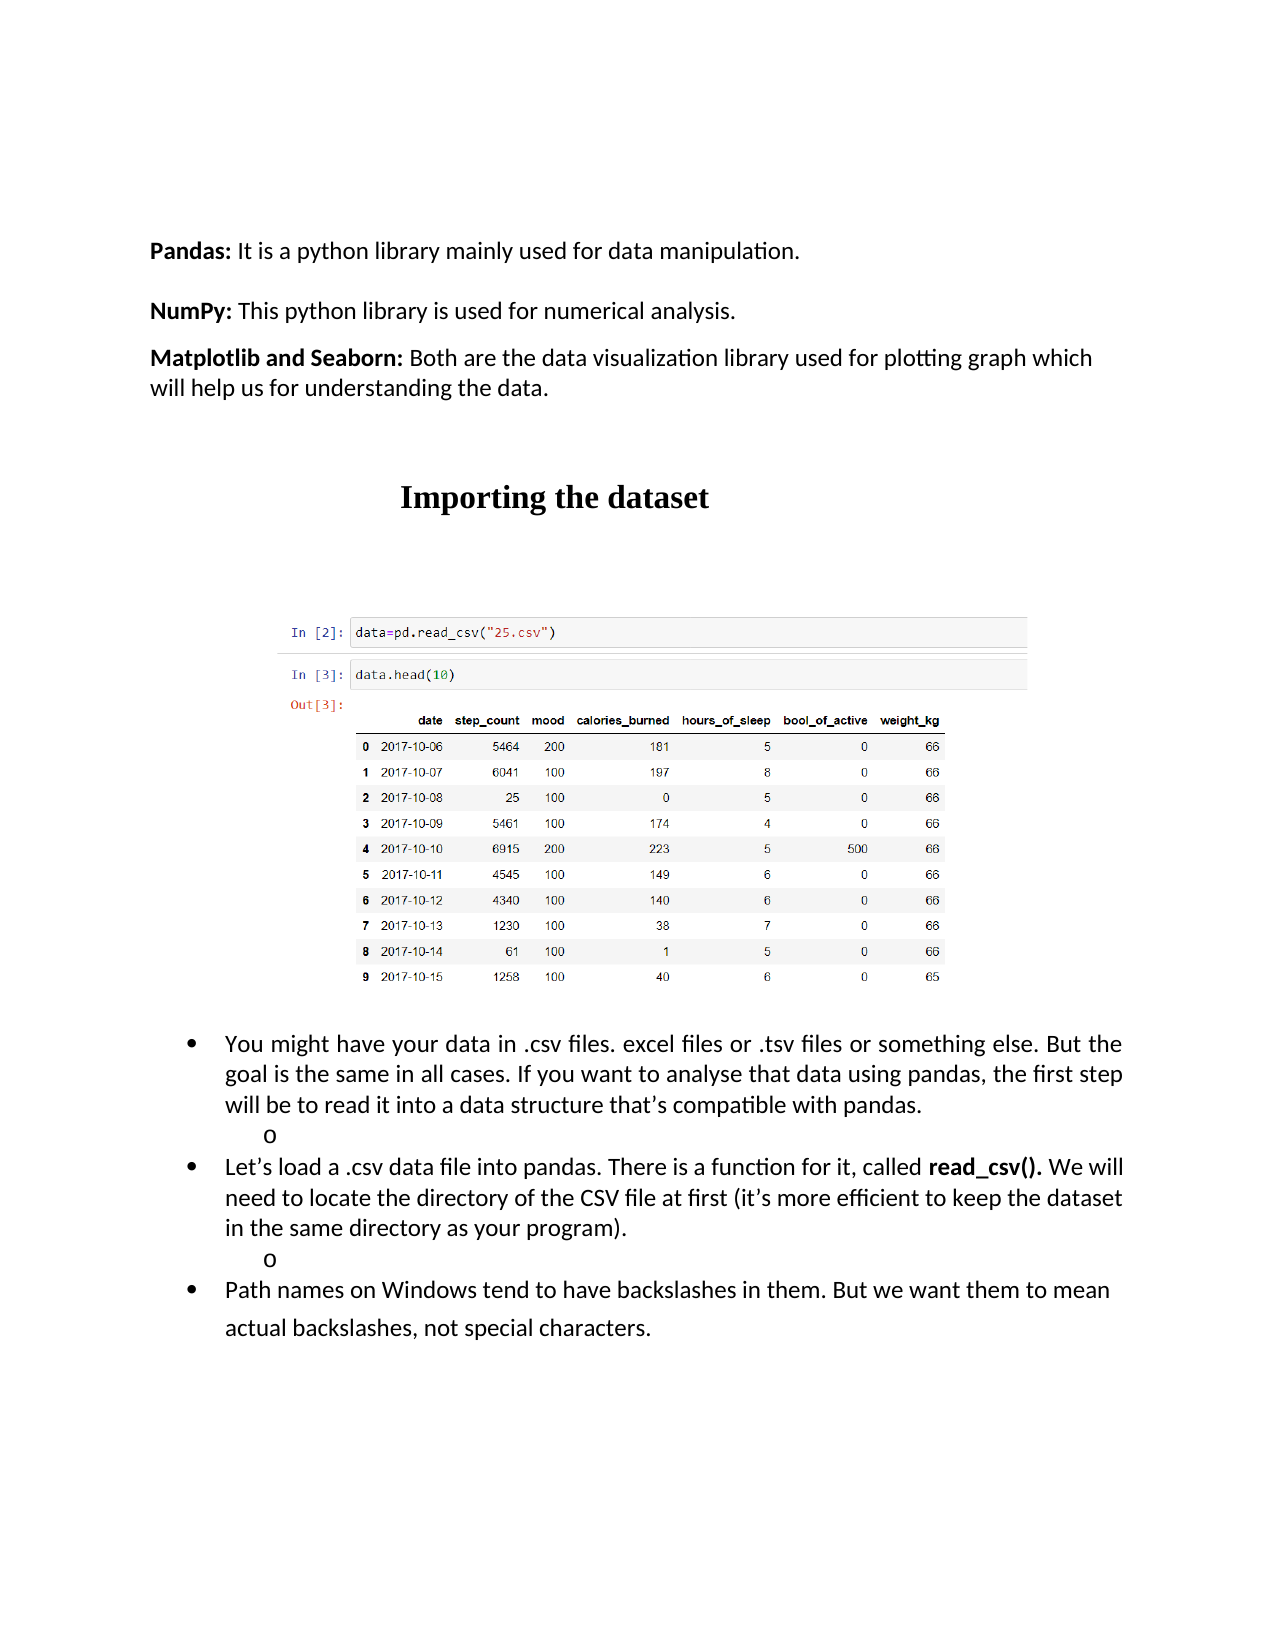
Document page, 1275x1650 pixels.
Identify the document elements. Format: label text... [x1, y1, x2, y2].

list Let’s load a .csv data file into pandas. There is a function for it, called read_csv(). We will need to locate the directory of the CSV file at first (it’s more efficient to keep the dataset in the same directory as your program). [187, 1151, 1125, 1243]
list You might have your data in .csv files. excel files or .tsv files or something else. But the goal is the same in all cases. If you want to analyse that data using pandas, the first step will be to read it into a data structure that’s compatible with pandas. [187, 1028, 1125, 1119]
text Matplotlib and Seaborn: Both are the data visualization library used for plotting graph which will help us for understanding the data. [150, 342, 1125, 403]
text NumPy: This python library is used for numerical analysis. [150, 295, 1125, 325]
text Pandas: It is a python library mainly used for data manipulation. [150, 235, 1125, 266]
text Importing the dataset [150, 477, 1125, 515]
list Path names on Windows tend to have backslashes in them. But we want them to mean actual backslashes, not special characters. [187, 1275, 1125, 1343]
